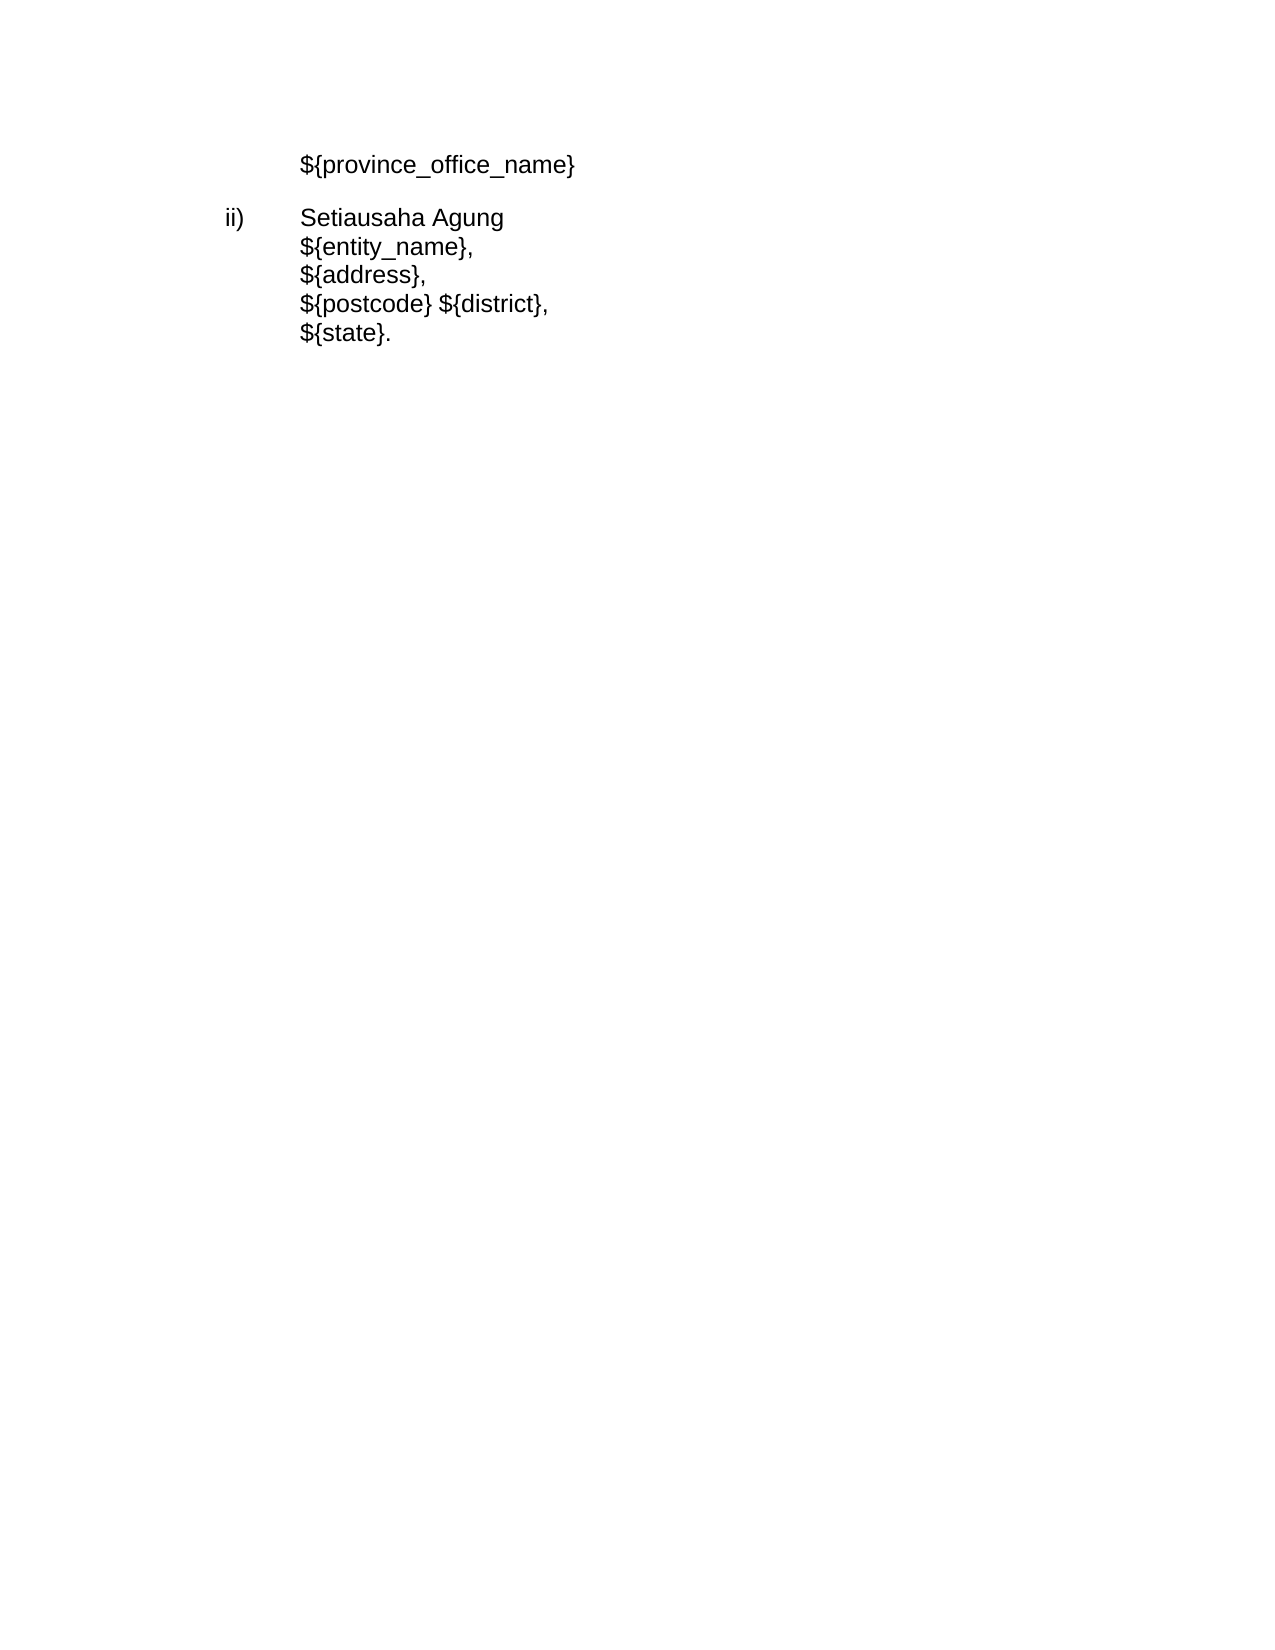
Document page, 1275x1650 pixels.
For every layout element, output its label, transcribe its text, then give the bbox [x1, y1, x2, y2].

text ${postcode} ${district}, [150, 289, 1134, 318]
text ii) Setiausaha Agung [150, 203, 1134, 232]
text ${entity_name}, [150, 232, 1134, 260]
text ${province_office_name} [225, 150, 1134, 179]
text ${address}, [150, 260, 1134, 289]
text ${state}. [150, 318, 1134, 347]
